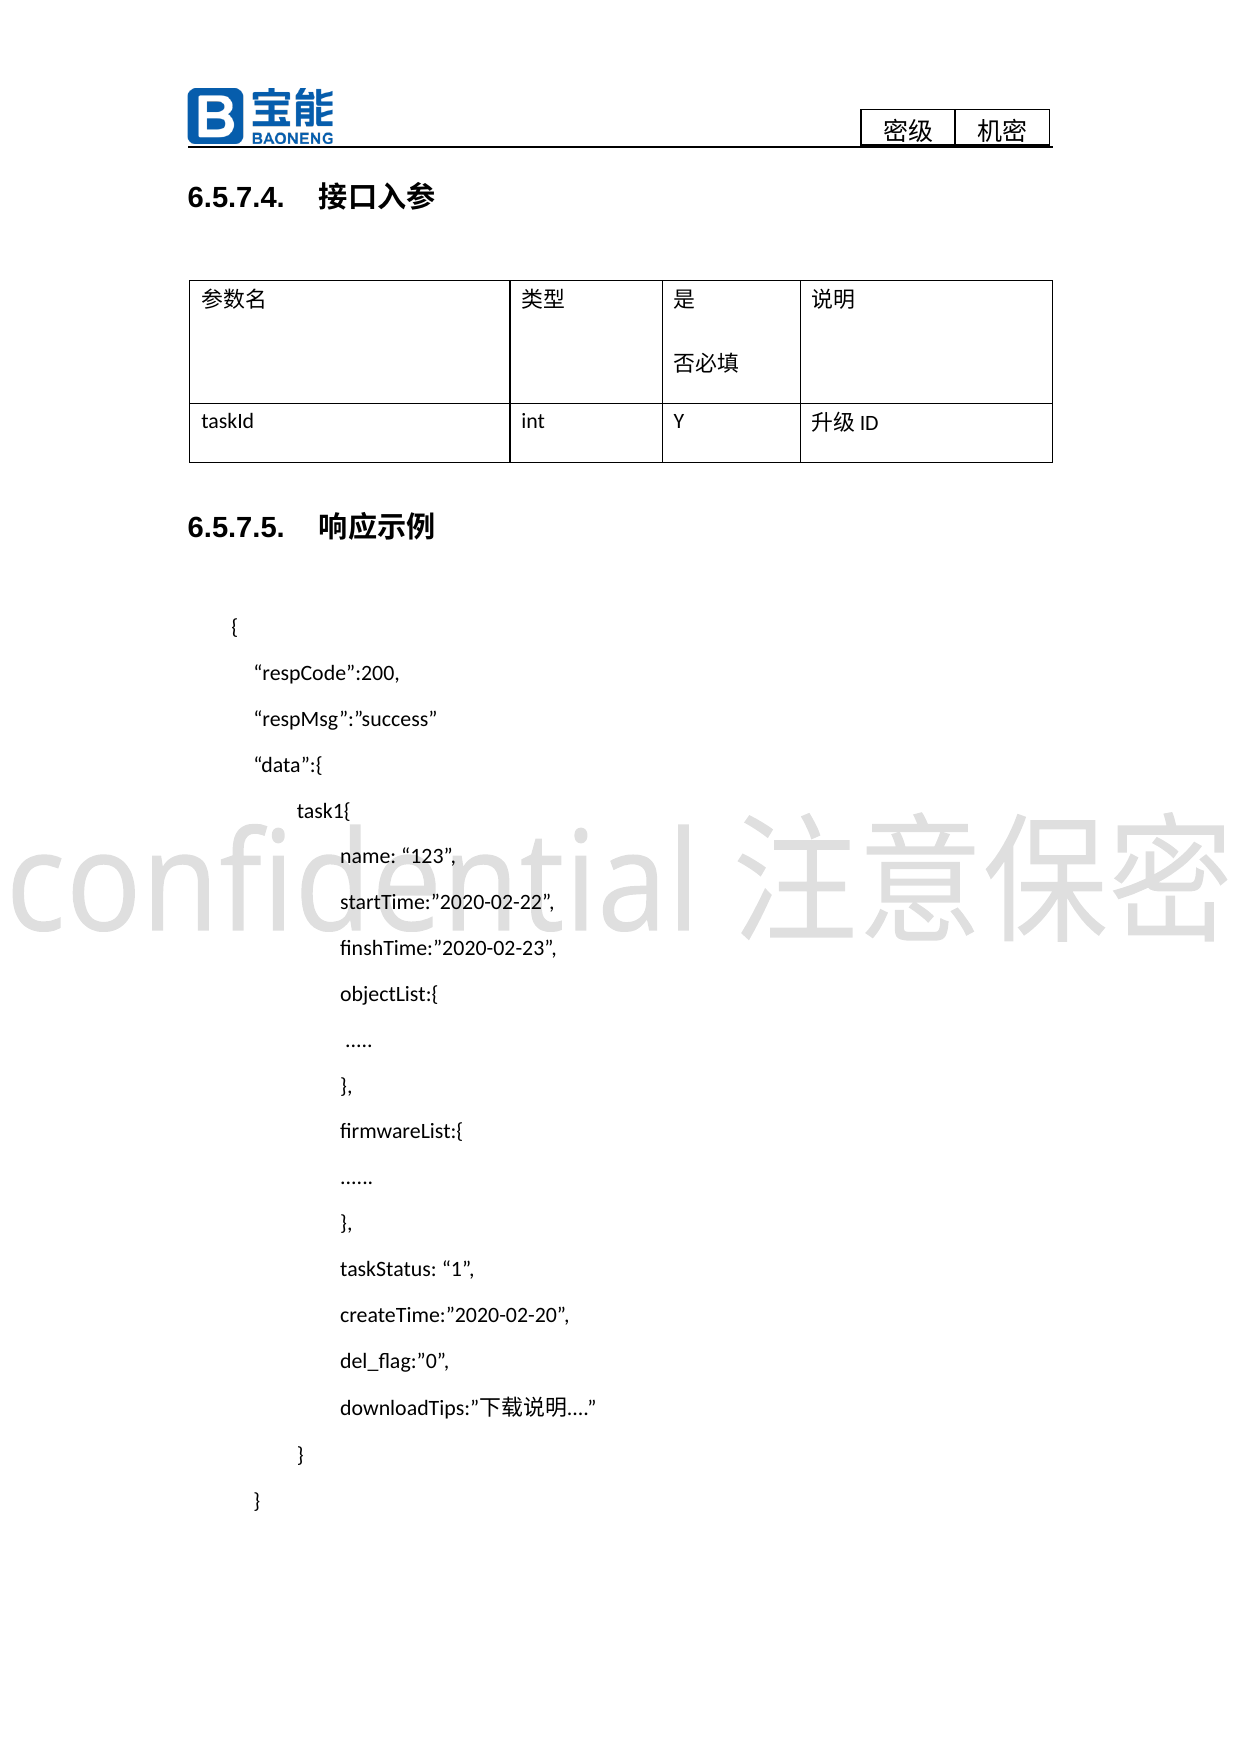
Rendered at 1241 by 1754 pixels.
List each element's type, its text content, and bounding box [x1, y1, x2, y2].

text “respCode”:200, [187, 656, 1053, 689]
text downloadTips:”下载说明....” [187, 1390, 1053, 1422]
table_cell taskId [190, 404, 509, 462]
text } [187, 1484, 1053, 1516]
subtitle 接口入参 [187, 162, 1053, 227]
text del_flag:”0”, [187, 1344, 1053, 1376]
text }, [187, 1069, 1053, 1101]
text objectList:{ [187, 977, 1053, 1010]
text taskStatus: “1”, [187, 1252, 1053, 1285]
table_header 类型 [511, 281, 662, 403]
text “data”:{ [187, 748, 1053, 781]
text startTime:”2020-02-22”, [187, 886, 1053, 918]
text ..... [187, 1023, 1053, 1056]
table_cell Y [663, 404, 800, 462]
table_header 说明 [801, 281, 1052, 403]
text { [187, 611, 1053, 643]
text } [187, 1438, 1053, 1471]
text }, [187, 1206, 1053, 1239]
text createTime:”2020-02-20”, [187, 1298, 1053, 1331]
table_header 是 否必填 [663, 281, 800, 403]
table_cell int [511, 404, 662, 462]
text finshTime:”2020-02-23”, [187, 931, 1053, 964]
table_cell 升级ID [801, 404, 1052, 462]
subtitle 响应示例 [187, 492, 1053, 557]
text task1{ [187, 794, 1053, 826]
picture [187, 88, 333, 144]
text firmwareList:{ [187, 1115, 1053, 1147]
text “respMsg”:”success” [187, 702, 1053, 735]
text name: “123”, [187, 840, 1053, 872]
table_header 参数名 [190, 281, 509, 403]
text ...... [187, 1161, 1053, 1193]
